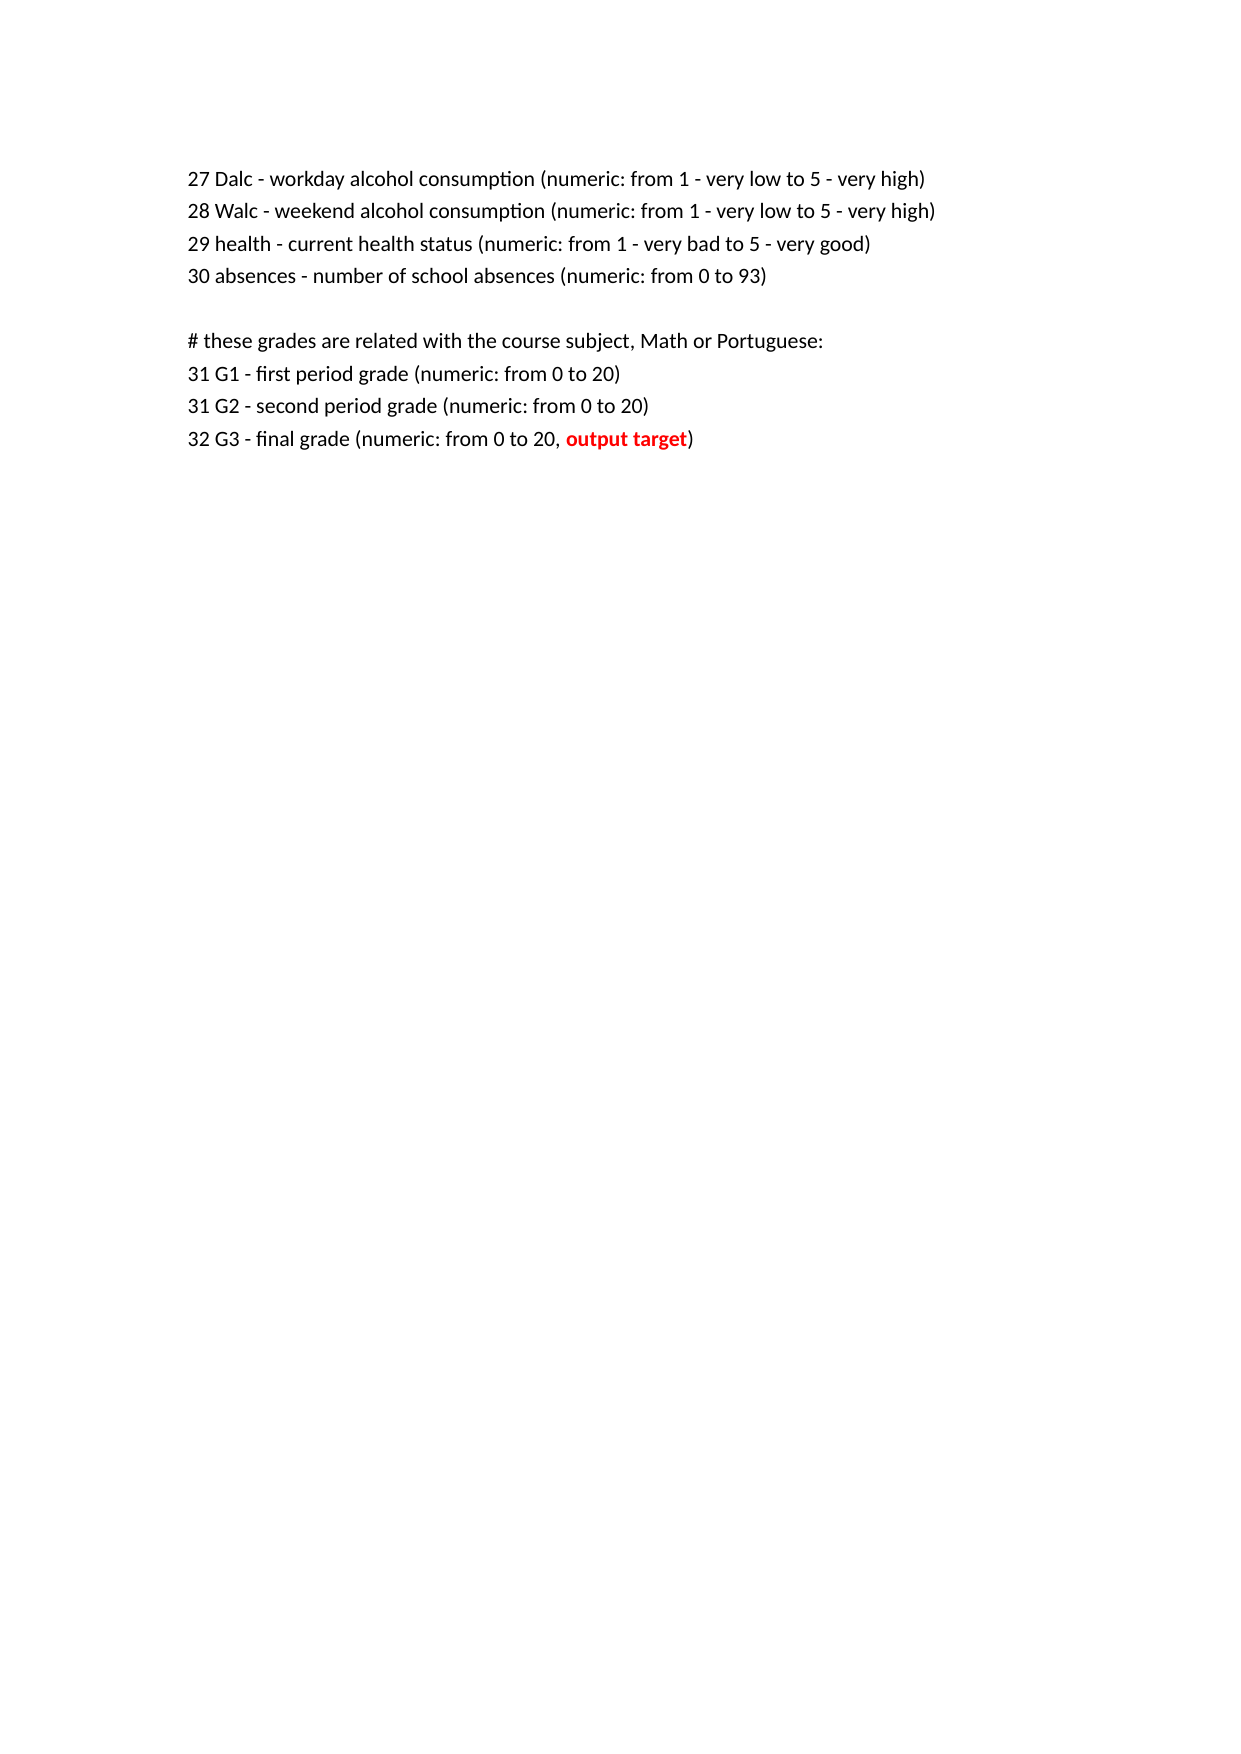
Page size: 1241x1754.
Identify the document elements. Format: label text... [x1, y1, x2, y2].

text 31 G2 - second period grade (numeric: from 0 to 20) [187, 389, 1053, 422]
text 31 G1 - first period grade (numeric: from 0 to 20) [187, 357, 1053, 389]
text 27 Dalc - workday alcohol consumption (numeric: from 1 - very low to 5 - very high) [187, 162, 1053, 194]
text 28 Walc - weekend alcohol consumption (numeric: from 1 - very low to 5 - very high) [187, 194, 1053, 227]
text 30 absences - number of school absences (numeric: from 0 to 93) [187, 259, 1053, 292]
text # these grades are related with the course subject, Math or Portuguese: [187, 324, 1053, 357]
text 29 health - current health status (numeric: from 1 - very bad to 5 - very good) [187, 227, 1053, 259]
text 32 G3 - final grade (numeric: from 0 to 20, output target) [187, 422, 1053, 454]
